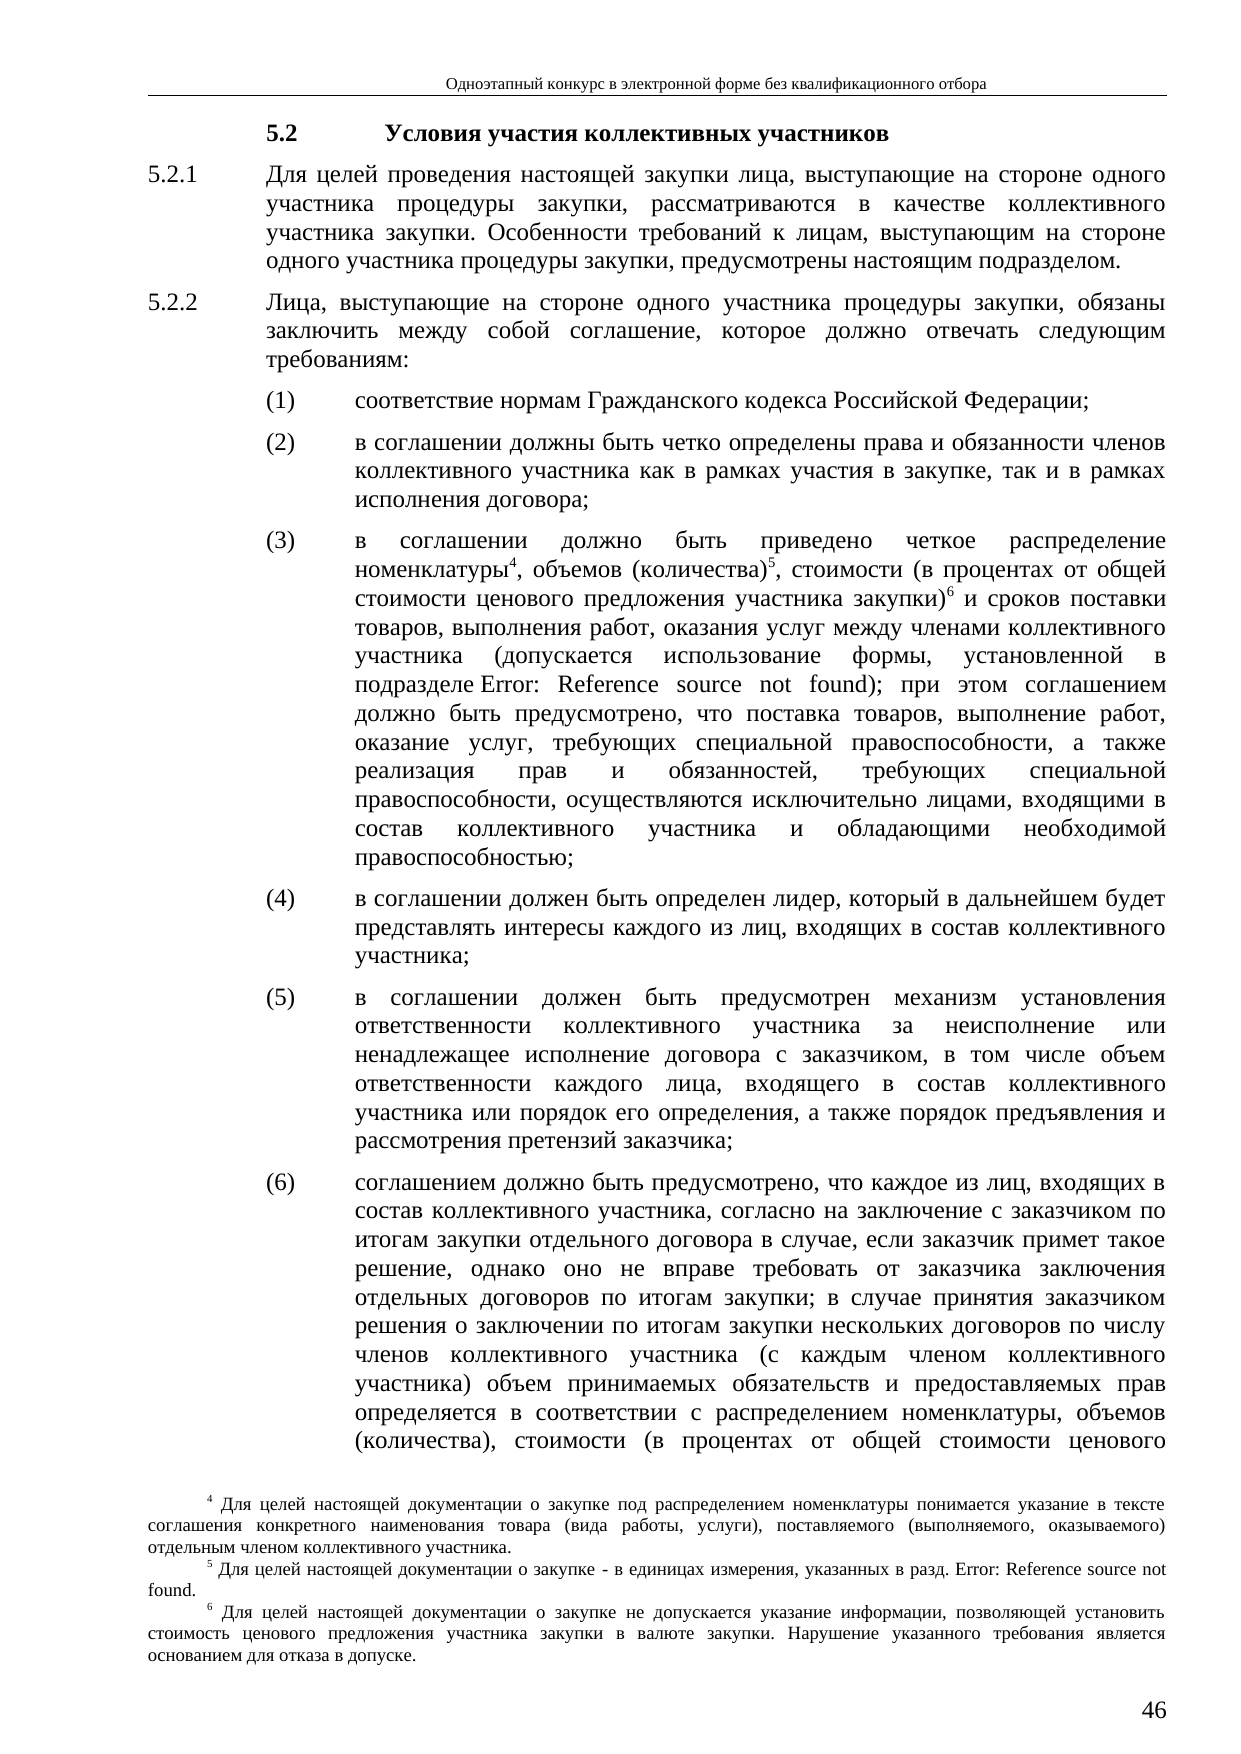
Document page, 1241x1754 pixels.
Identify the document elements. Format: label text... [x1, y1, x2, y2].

text соответствие нормам Гражданского кодекса Российской Федерации; [266, 386, 1167, 414]
text в соглашении должен быть предусмотрен механизм установления ответственности коллективного участника за неисполнение или ненадлежащее исполнение договора с заказчиком, в том числе объем ответственности каждого лица, входящего в состав коллективного участника или порядок его определения, а также порядок предъявления и рассмотрения претензий заказчика; [266, 982, 1167, 1154]
text в соглашении должны быть четко определены права и обязанности членов коллективного участника как в рамках участия в закупке, так и в рамках исполнения договора; [266, 427, 1167, 513]
text Лица, выступающие на стороне одного участника процедуры закупки, обязаны заключить между собой соглашение, которое должно отвечать следующим требованиям: [148, 287, 1167, 373]
text Условия участия коллективных участников [266, 118, 1167, 147]
text Для целей проведения настоящей закупки лица, выступающие на стороне одного участника процедуры закупки, рассматриваются в качестве коллективного участника закупки. Особенности требований к лицам, выступающим на стороне одного участника процедуры закупки, предусмотрены настоящим подразделом. [148, 159, 1167, 274]
text в соглашении должен быть определен лидер, который в дальнейшем будет представлять интересы каждого из лиц, входящих в состав коллективного участника; [266, 883, 1167, 969]
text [266, 1167, 1167, 1454]
